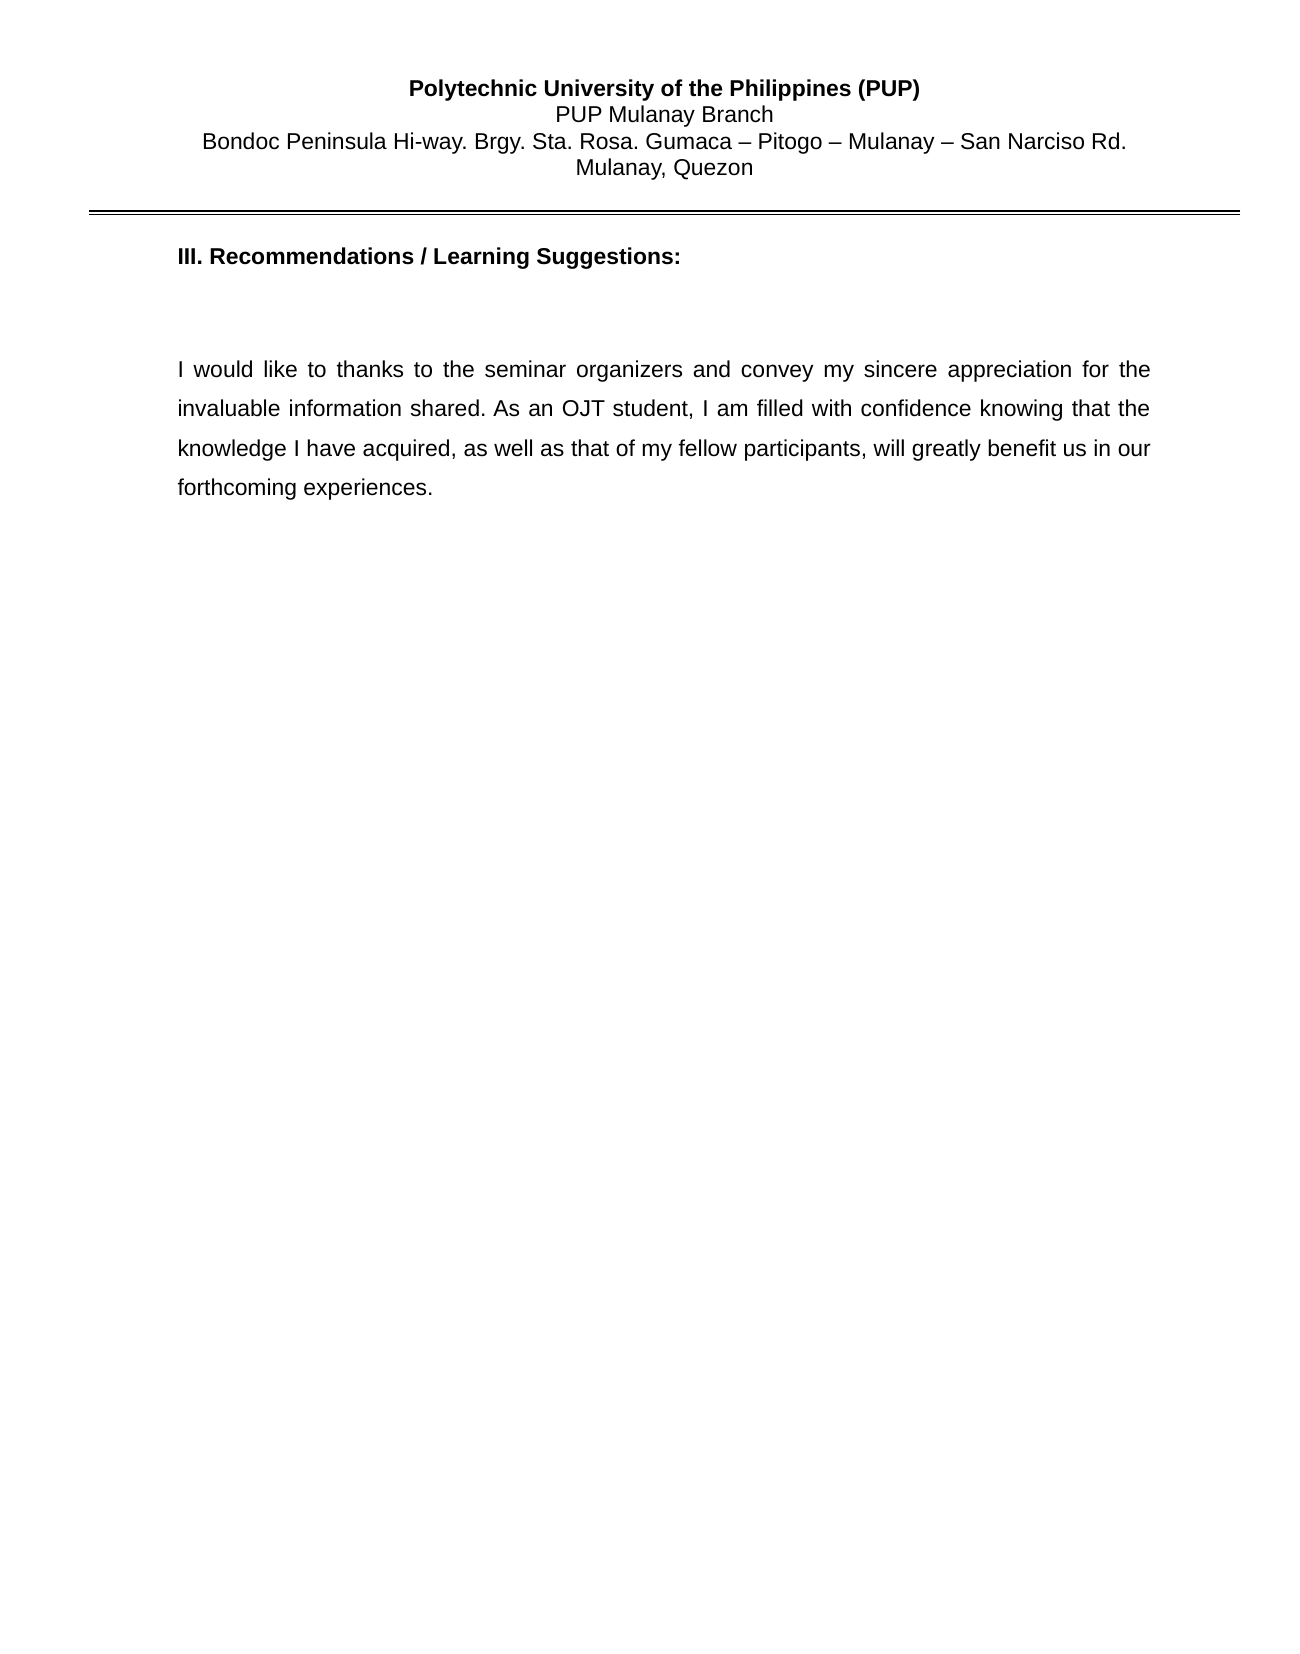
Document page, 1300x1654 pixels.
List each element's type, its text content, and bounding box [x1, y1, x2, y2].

text III. Recommendations / Learning Suggestions: [177, 243, 1152, 269]
text I would like to thanks to the seminar organizers and convey my sincere appreciation for the invaluable information shared. As an OJT student, I am filled with confidence knowing that the knowledge I have acquired, as well as that of my fellow participants, will greatly benefit us in our forthcoming experiences. [177, 356, 1152, 500]
